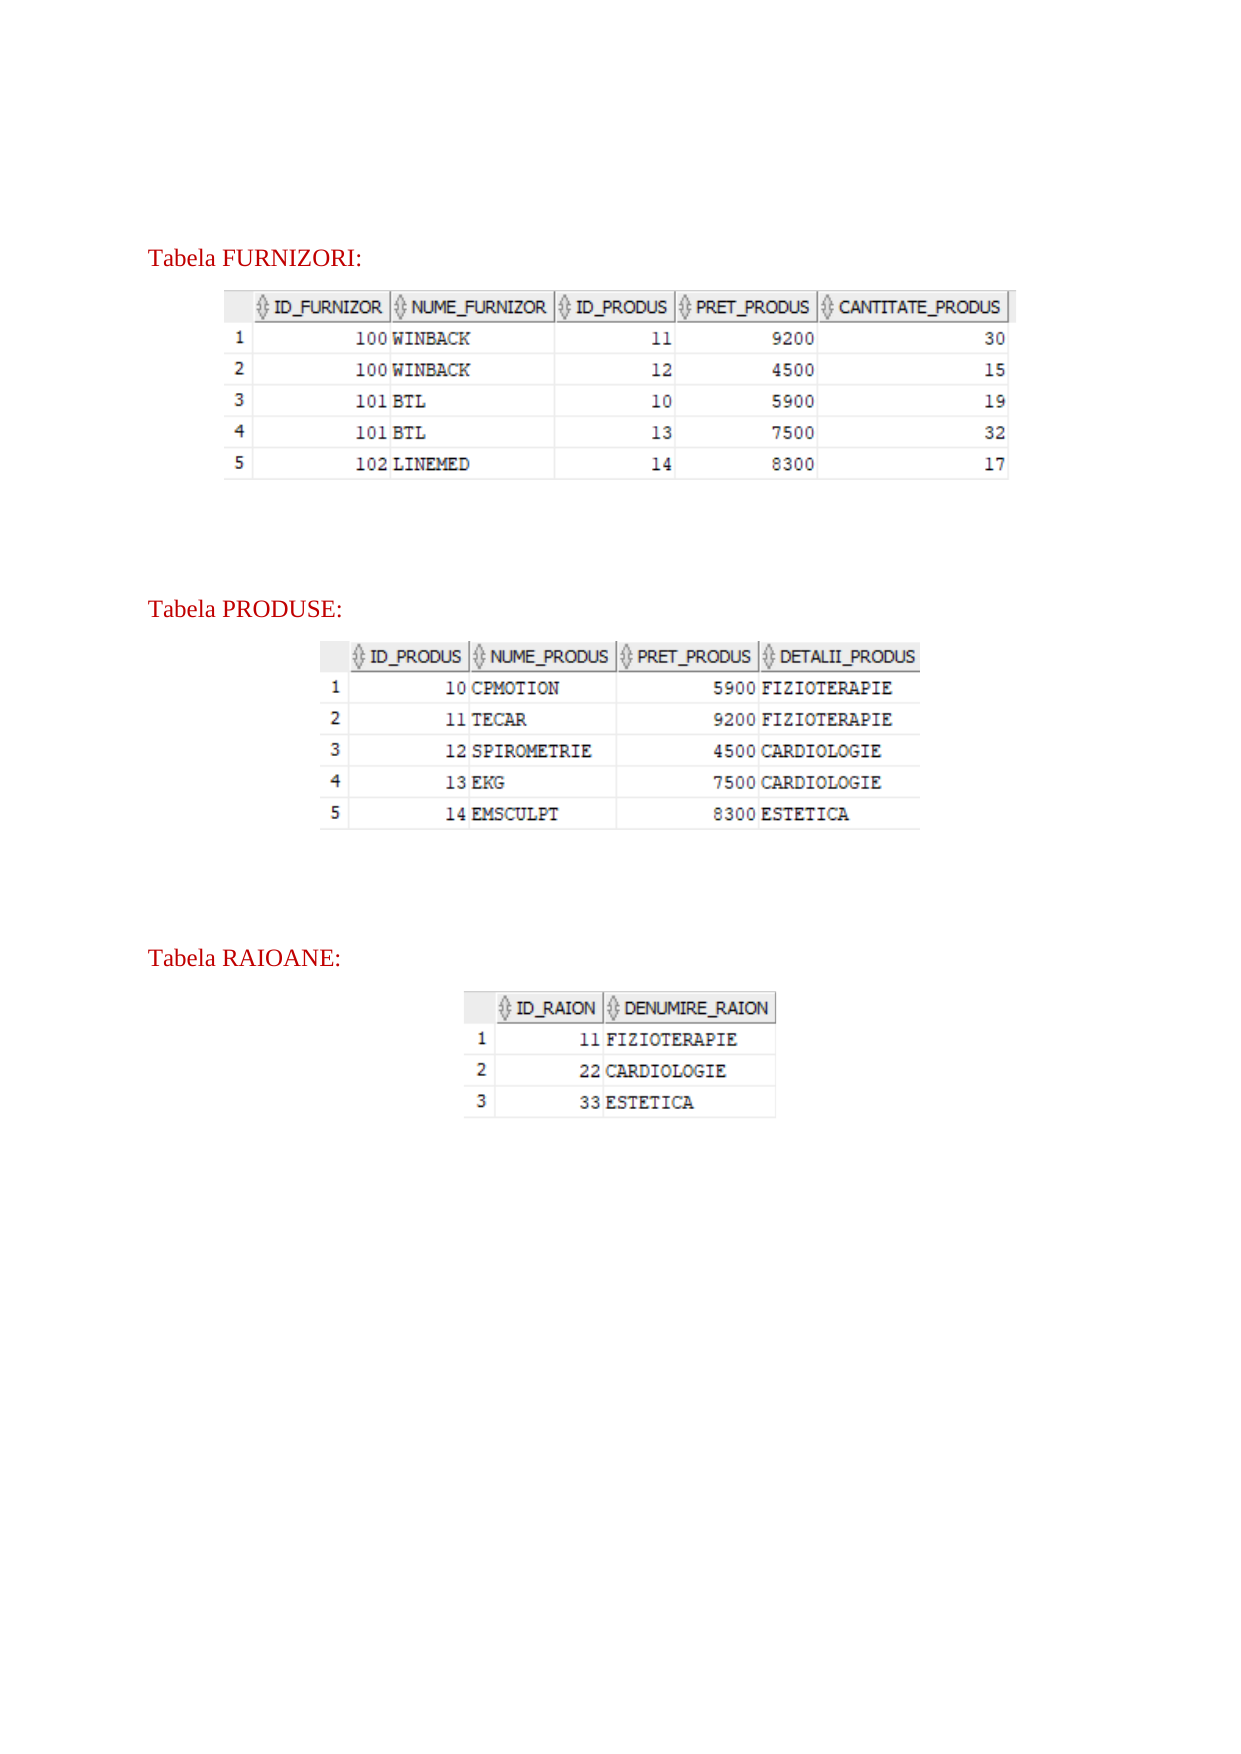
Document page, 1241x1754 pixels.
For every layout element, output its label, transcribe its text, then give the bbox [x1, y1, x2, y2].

picture [463, 991, 777, 1120]
text Tabela FURNIZORI: [148, 243, 1093, 272]
picture [224, 290, 1017, 480]
picture [320, 641, 920, 830]
text Tabela PRODUSE: [148, 594, 1093, 623]
text Tabela RAIOANE: [148, 943, 1093, 972]
